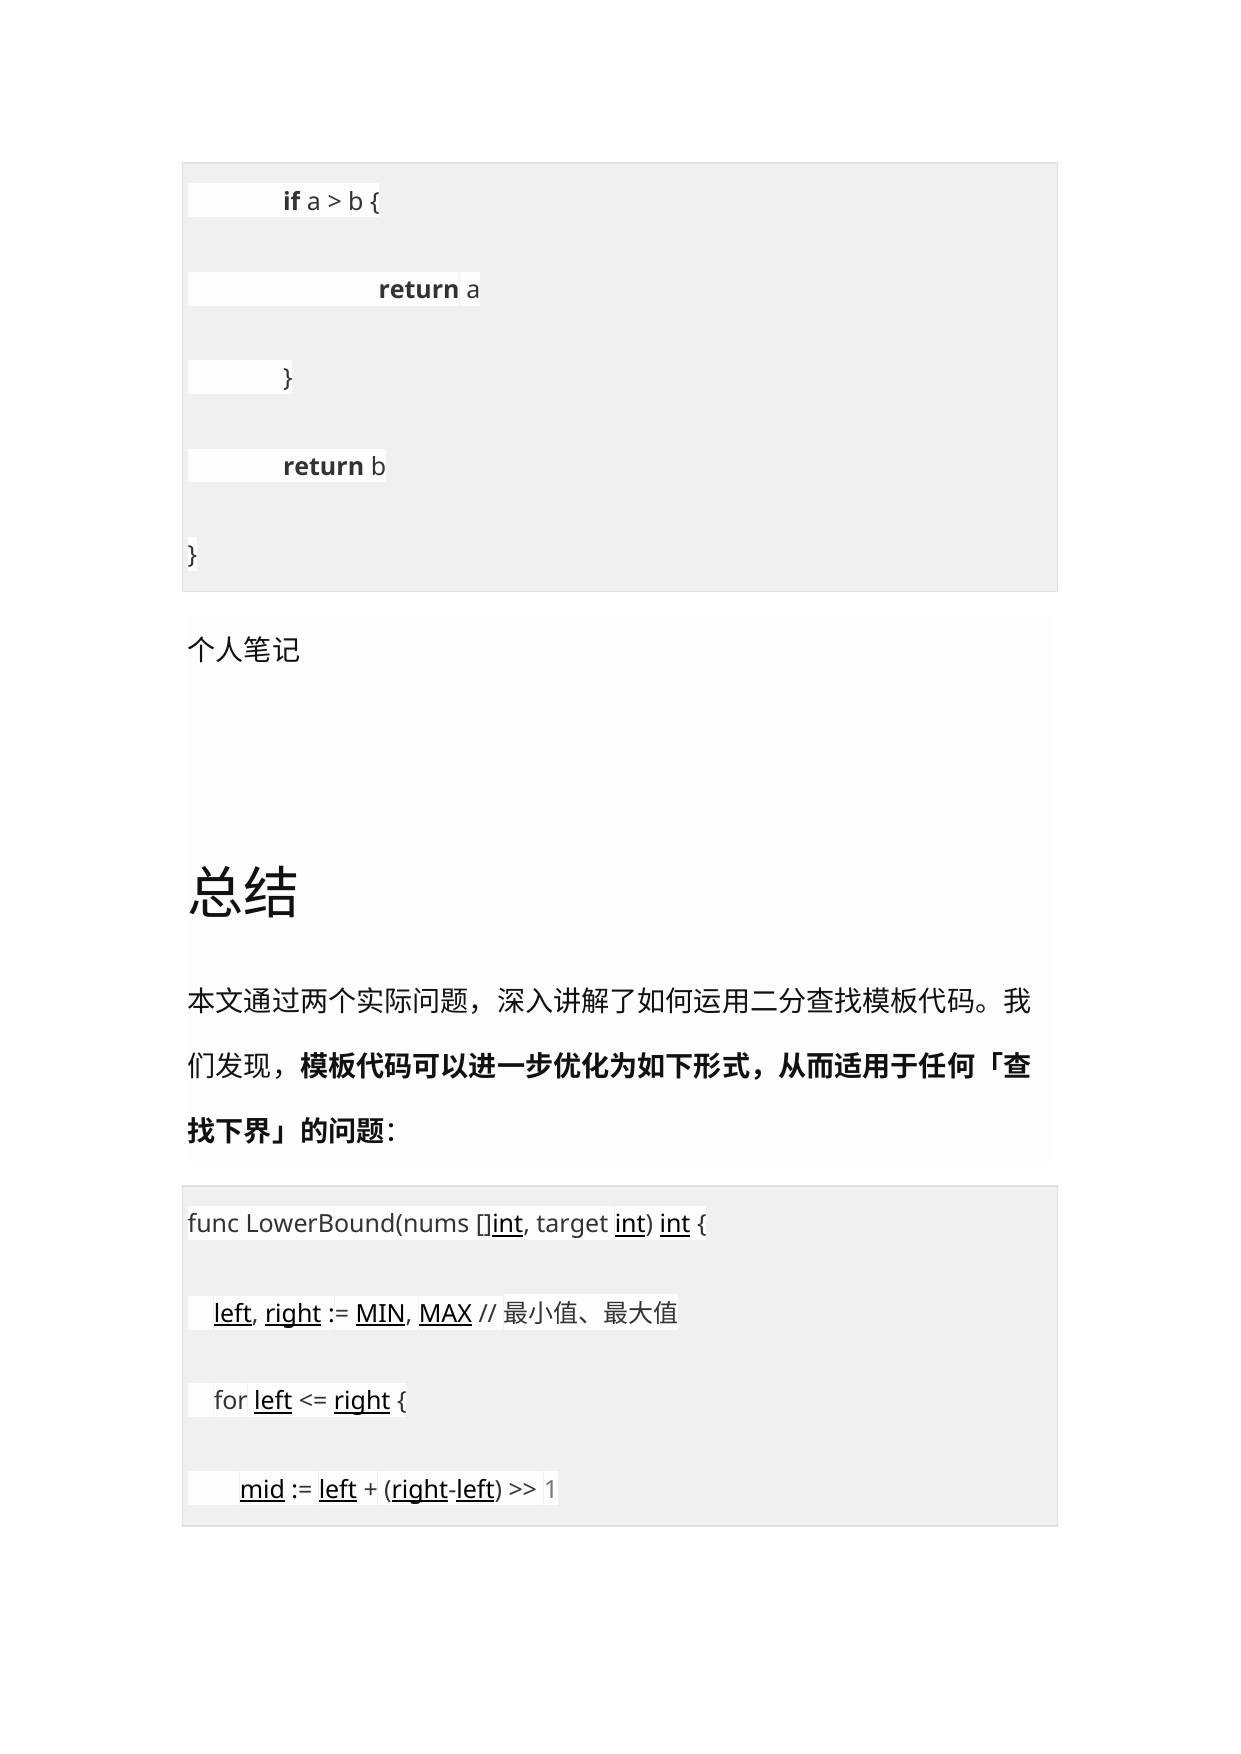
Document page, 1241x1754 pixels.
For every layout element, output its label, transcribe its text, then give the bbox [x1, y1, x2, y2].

text return a [183, 250, 1057, 321]
text for left <= right { [183, 1362, 1057, 1432]
text return b [183, 427, 1057, 498]
text 个人笔记 [187, 616, 1053, 681]
subtitle 总结 [187, 840, 1053, 937]
text } [183, 339, 1057, 409]
text } [183, 516, 1057, 591]
text 本文通过两个实际问题，深入讲解了如何运用二分查找模板代码。我们发现，模板代码可以进一步优化为如下形式，从而适用于任何「查找下界」的问题： [187, 966, 1053, 1161]
text mid := left + (right-left) >> 1 [183, 1450, 1057, 1525]
text left, right := MIN, MAX // 最小值、最大值 [183, 1273, 1057, 1344]
text func LowerBound(nums []int, target int) int { [183, 1187, 1057, 1256]
text if a > b { [183, 164, 1057, 233]
